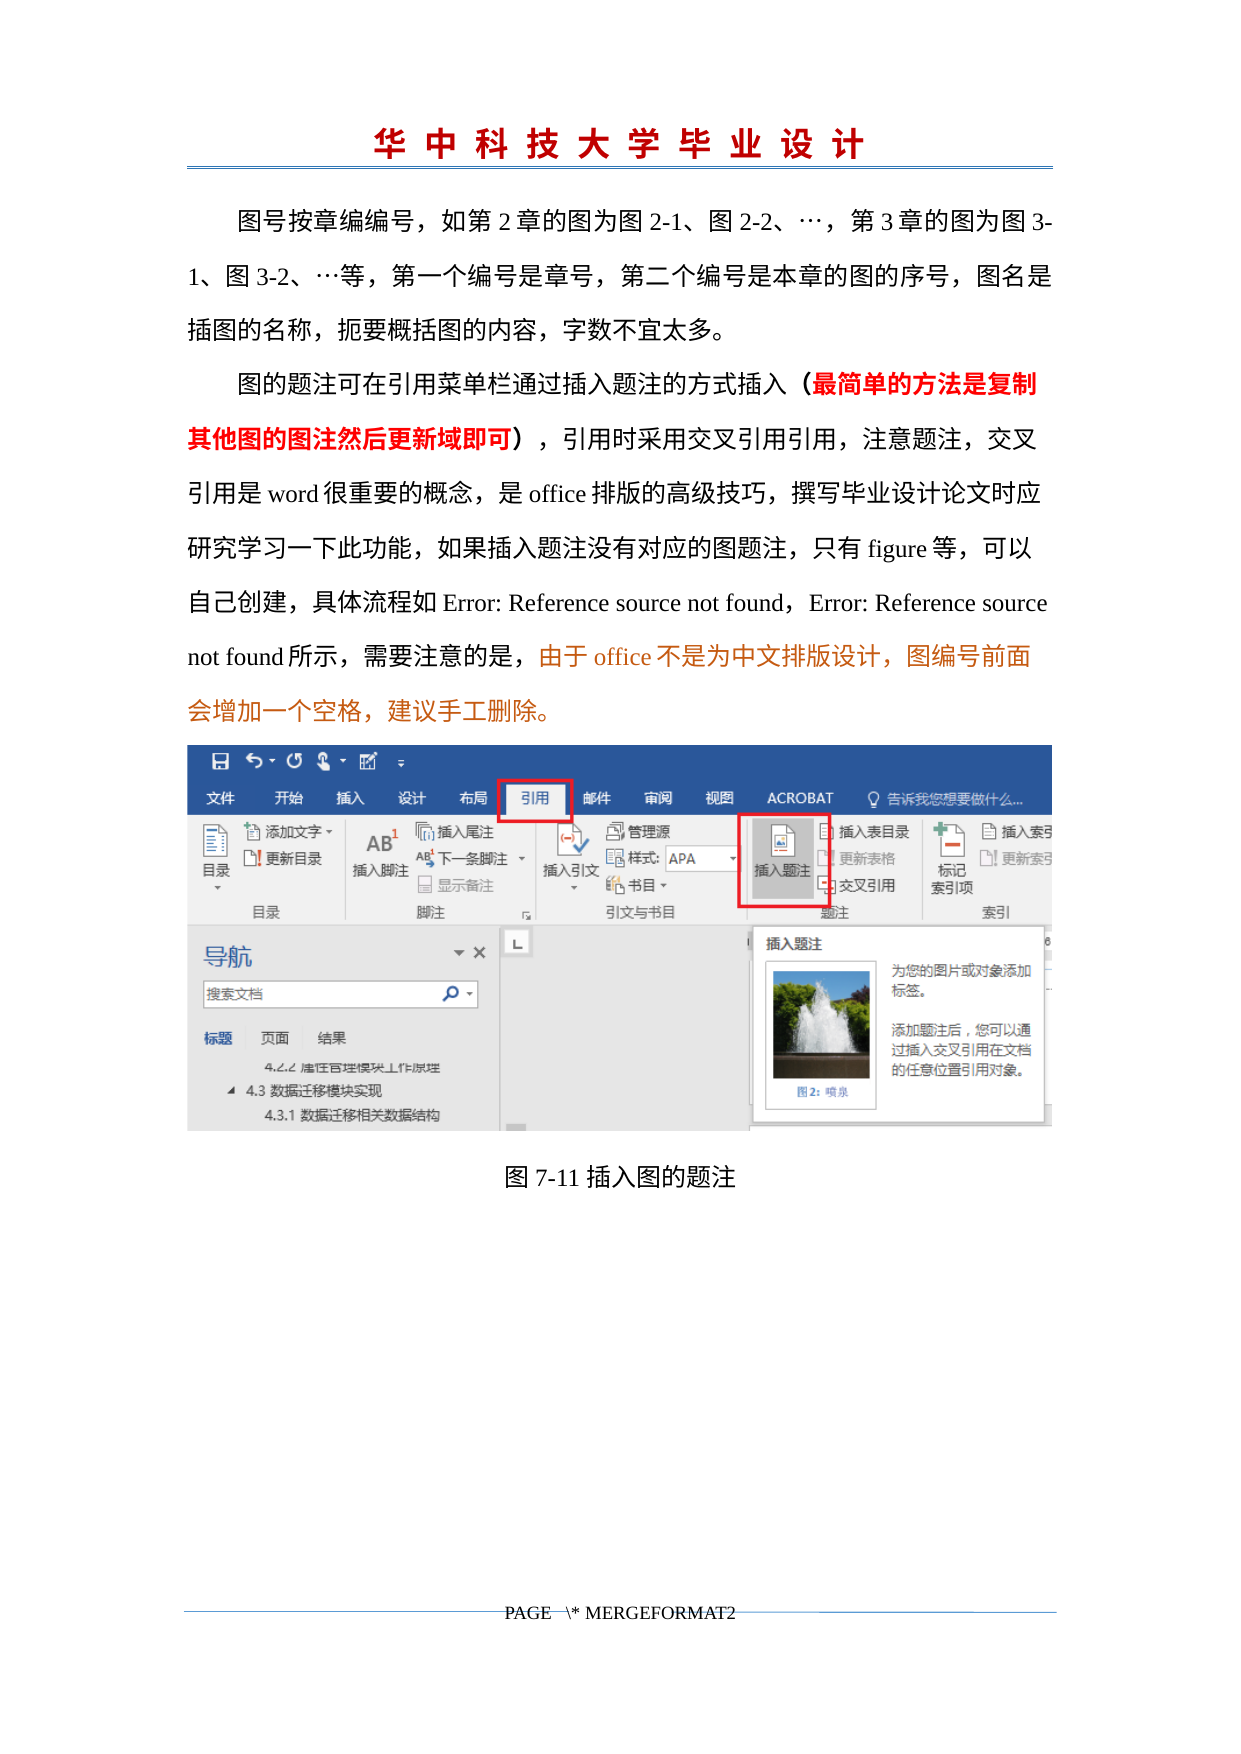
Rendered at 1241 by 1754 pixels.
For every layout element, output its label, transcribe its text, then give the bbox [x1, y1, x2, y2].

text 图号按章编编号，如第2章的图为图2-1、图2-2、…，第3章的图为图3-1、图3-2、…等，第一个编号是章号，第二个编号是本章的图的序号，图名是插图的名称，扼要概括图的内容，字数不宜太多。 [187, 202, 1053, 347]
picture [187, 745, 1052, 1131]
